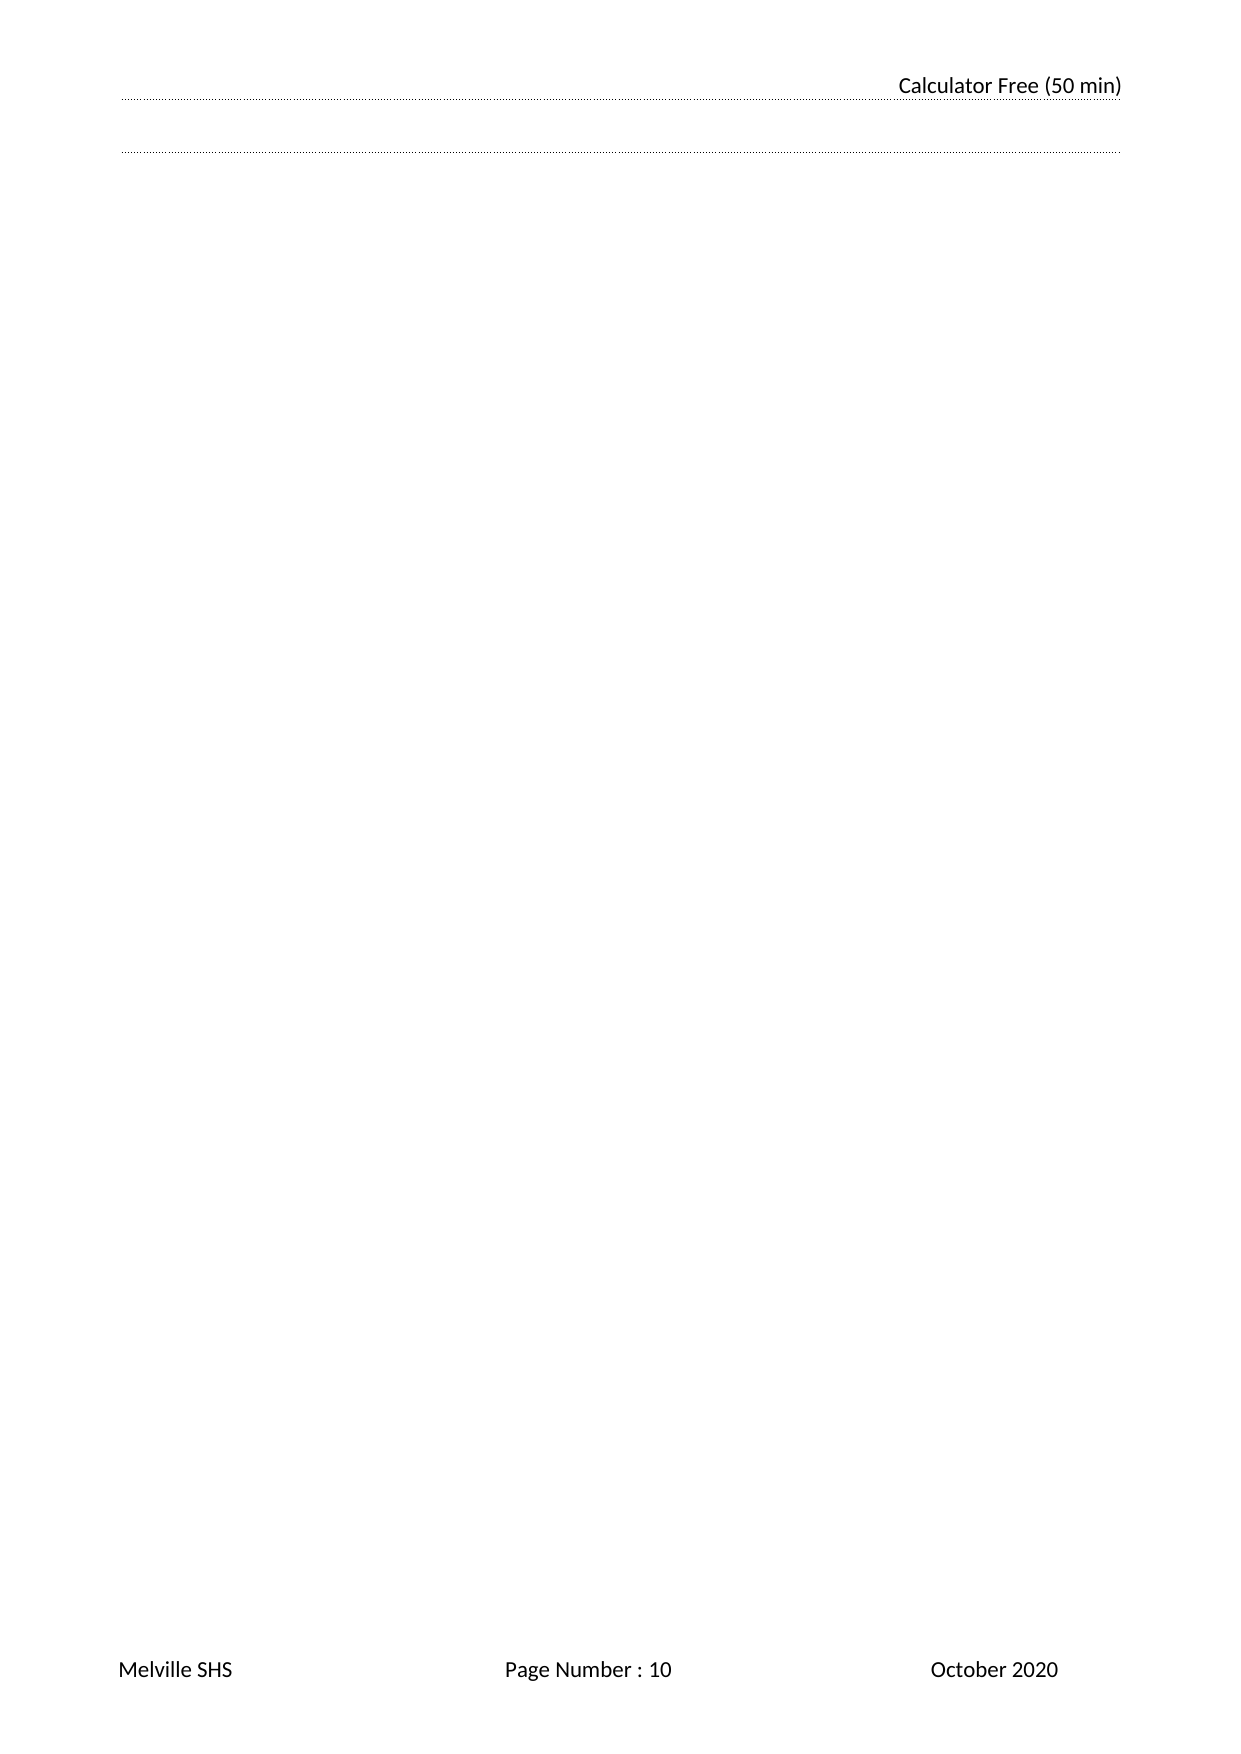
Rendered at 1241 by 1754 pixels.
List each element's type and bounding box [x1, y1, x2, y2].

table_cell [122, 99, 1119, 152]
